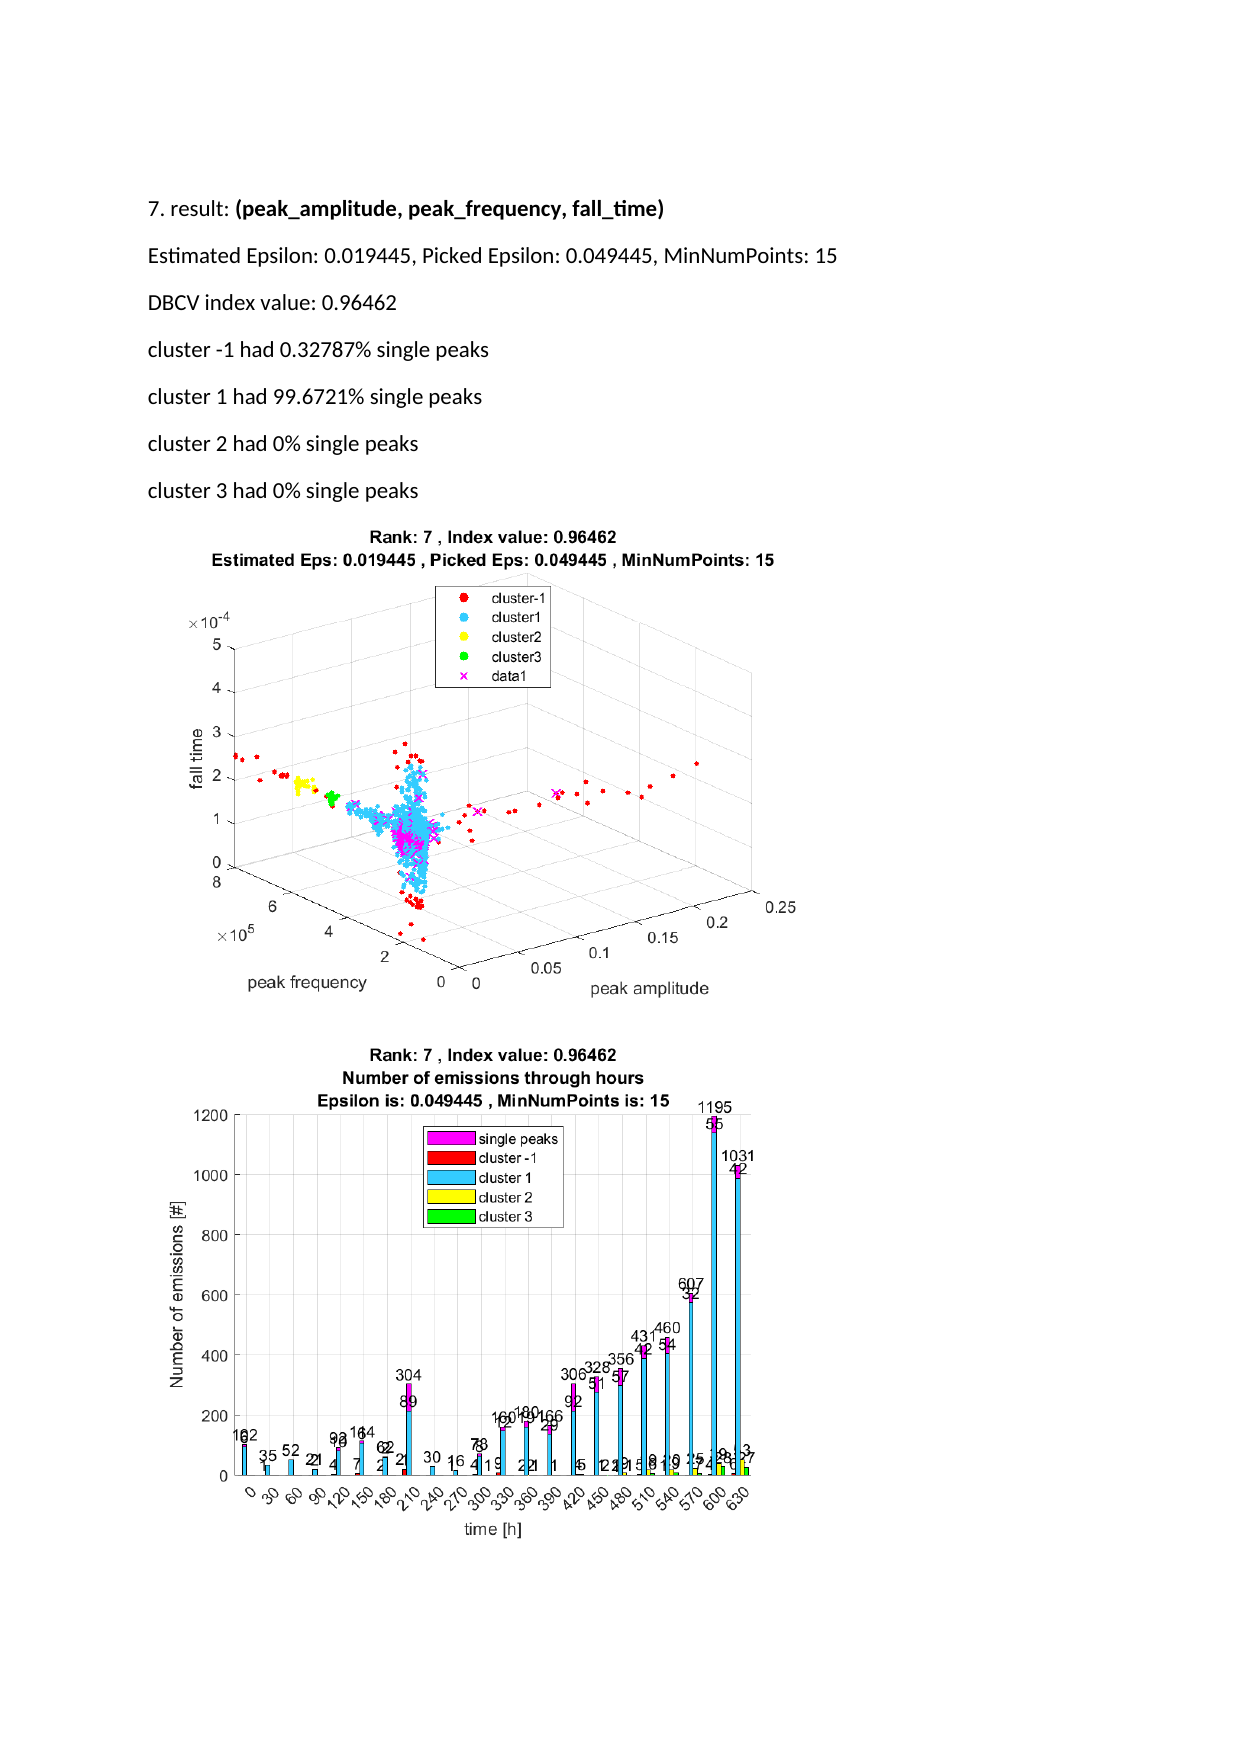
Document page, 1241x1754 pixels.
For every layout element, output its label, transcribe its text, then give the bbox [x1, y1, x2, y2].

text cluster 2 had 0% single peaks [148, 429, 1093, 457]
picture [147, 522, 815, 1022]
text cluster -1 had 0.32787% single peaks [148, 335, 1093, 363]
text 7. result: (peak_amplitude, peak_frequency, fall_time) [148, 194, 1093, 222]
text cluster 1 had 99.6721% single peaks [148, 382, 1093, 410]
text cluster 3 had 0% single peaks [148, 476, 1093, 504]
text DBCV index value: 0.96462 [148, 288, 1093, 316]
text Estimated Epsilon: 0.019445, Picked Epsilon: 0.049445, MinNumPoints: 15 [148, 241, 1093, 269]
picture [147, 1040, 815, 1539]
